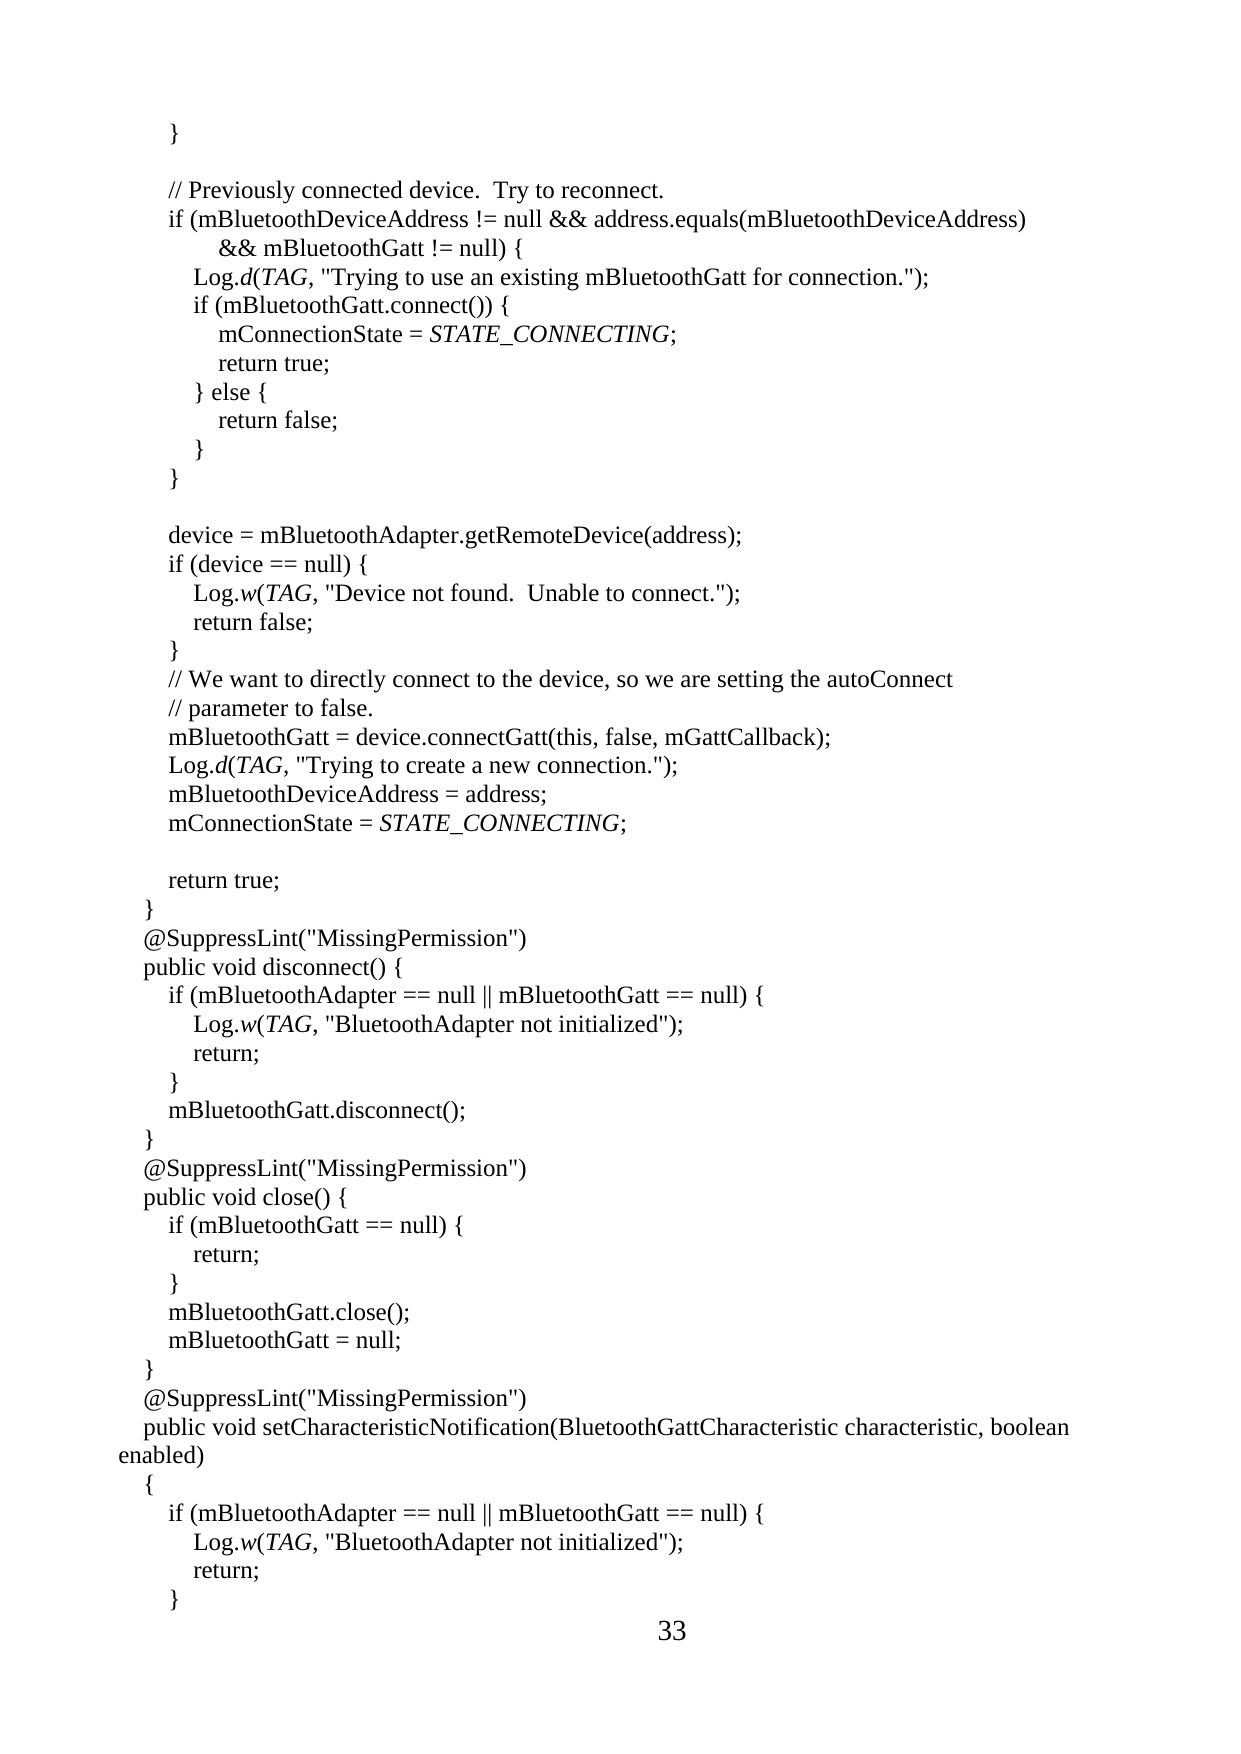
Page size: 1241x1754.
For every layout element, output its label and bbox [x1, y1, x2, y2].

text [118, 118, 1152, 1613]
